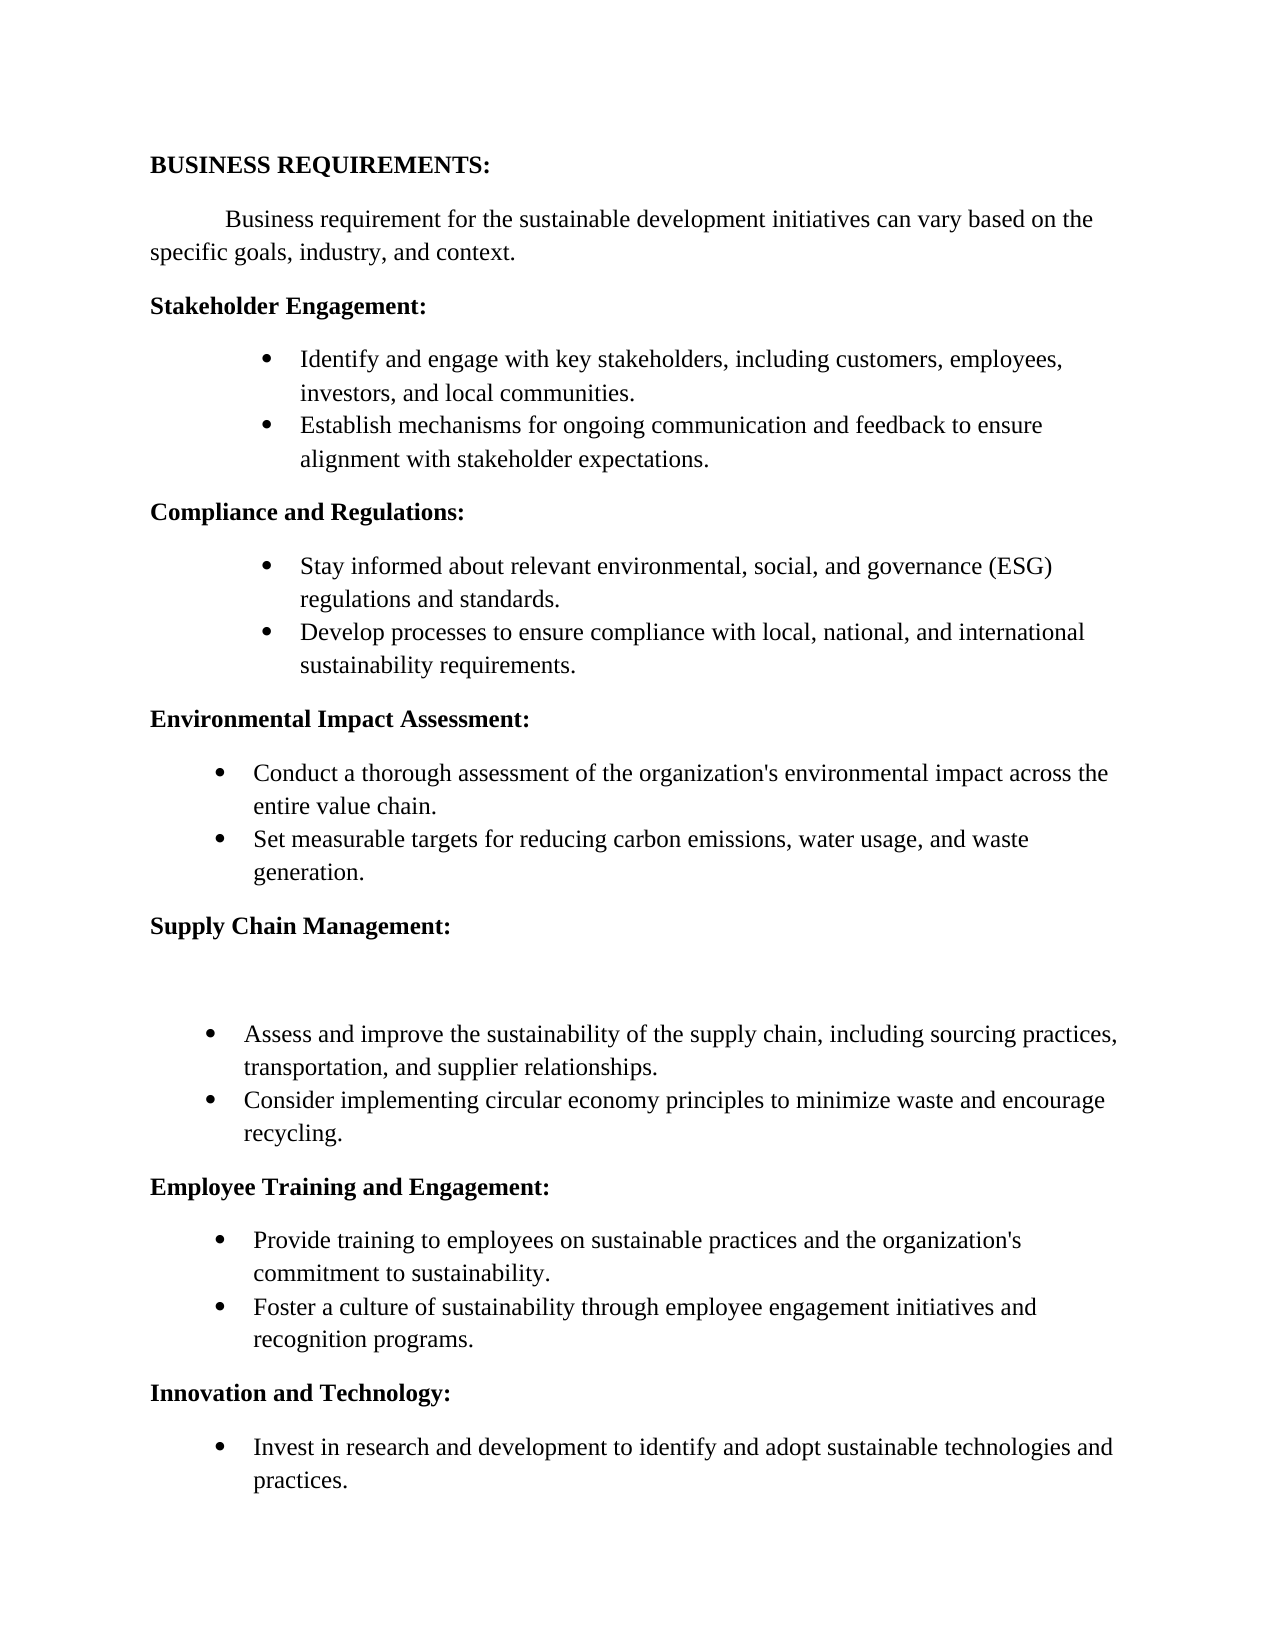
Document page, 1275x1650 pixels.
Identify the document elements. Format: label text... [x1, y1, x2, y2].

text BUSINESS REQUIREMENTS: [150, 150, 1125, 179]
list Consider implementing circular economy principles to minimize waste and encourage recycling. [206, 1085, 1125, 1147]
list Conduct a thorough assessment of the organization's environmental impact across the entire value chain. [216, 758, 1125, 820]
list Assess and improve the sustainability of the supply chain, including sourcing practices, transportation, and supplier relationships. [206, 1019, 1125, 1081]
list Identify and engage with key stakeholders, including customers, employees, investors, and local communities. [262, 344, 1125, 406]
text Business requirement for the sustainable development initiatives can vary based on the specific goals, industry, and context. [150, 204, 1125, 266]
text Innovation and Technology: [150, 1378, 1125, 1407]
list Set measurable targets for reducing carbon emissions, water usage, and waste generation. [216, 824, 1125, 886]
list Invest in research and development to identify and adopt sustainable technologies and practices. [216, 1432, 1125, 1494]
text Compliance and Regulations: [150, 497, 1125, 526]
text Stakeholder Engagement: [150, 291, 1125, 319]
text Environmental Impact Assessment: [150, 704, 1125, 733]
list Provide training to employees on sustainable practices and the organization's commitment to sustainability. [216, 1226, 1125, 1287]
text Employee Training and Engagement: [150, 1172, 1125, 1200]
list Establish mechanisms for ongoing communication and feedback to ensure alignment with stakeholder expectations. [262, 411, 1125, 472]
list Stay informed about relevant environmental, social, and governance (ESG) regulations and standards. [262, 551, 1125, 613]
text Supply Chain Management: [150, 911, 1125, 940]
list Develop processes to ensure compliance with local, national, and international sustainability requirements. [262, 617, 1125, 679]
list Foster a culture of sustainability through employee engagement initiatives and recognition programs. [216, 1292, 1125, 1353]
